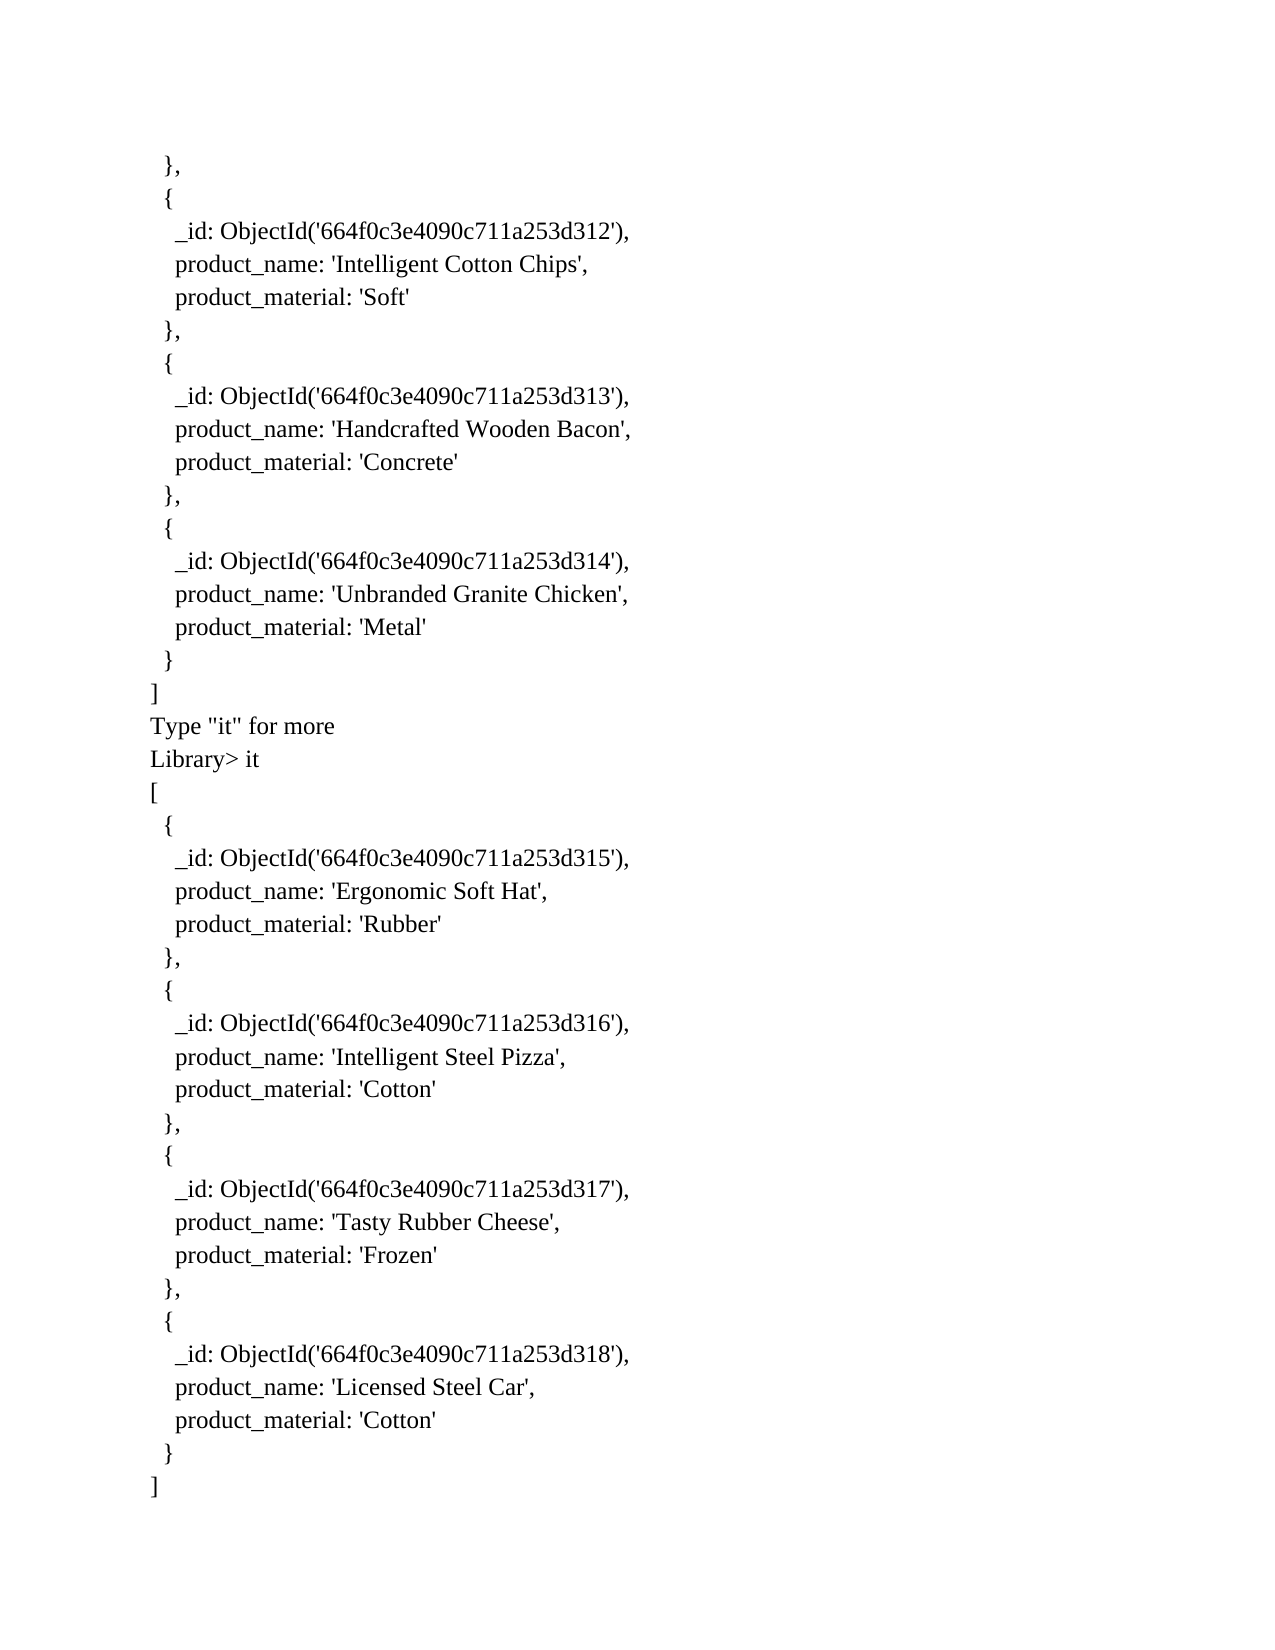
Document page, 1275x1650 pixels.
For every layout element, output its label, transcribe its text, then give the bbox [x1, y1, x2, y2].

text }, [150, 942, 1125, 971]
text { [150, 348, 1125, 377]
text { [150, 183, 1125, 212]
text { [150, 1141, 1125, 1169]
text }, [150, 150, 1125, 179]
text Library> it [150, 744, 1125, 773]
text _id: ObjectId('664f0c3e4090c711a253d313'), [150, 381, 1125, 410]
text _id: ObjectId('664f0c3e4090c711a253d317'), [150, 1174, 1125, 1202]
text ] [150, 678, 1125, 707]
text ] [150, 1471, 1125, 1499]
text product_name: 'Ergonomic Soft Hat', [150, 876, 1125, 905]
text }, [150, 1108, 1125, 1136]
text _id: ObjectId('664f0c3e4090c711a253d318'), [150, 1339, 1125, 1367]
text product_name: 'Intelligent Steel Pizza', [150, 1042, 1125, 1070]
text Type "it" for more [150, 711, 1125, 740]
text [ [150, 777, 1125, 806]
text { [150, 976, 1125, 1004]
text }, [150, 315, 1125, 344]
text product_material: 'Cotton' [150, 1405, 1125, 1433]
text } [150, 645, 1125, 674]
text { [150, 1306, 1125, 1334]
text product_material: 'Soft' [150, 282, 1125, 311]
text { [150, 810, 1125, 839]
text product_name: 'Unbranded Granite Chicken', [150, 579, 1125, 608]
text _id: ObjectId('664f0c3e4090c711a253d315'), [150, 843, 1125, 872]
text _id: ObjectId('664f0c3e4090c711a253d316'), [150, 1008, 1125, 1037]
text product_name: 'Tasty Rubber Cheese', [150, 1207, 1125, 1235]
text product_material: 'Frozen' [150, 1240, 1125, 1268]
text { [150, 513, 1125, 542]
text product_name: 'Licensed Steel Car', [150, 1372, 1125, 1401]
text product_material: 'Concrete' [150, 447, 1125, 476]
text product_material: 'Cotton' [150, 1074, 1125, 1103]
text product_name: 'Handcrafted Wooden Bacon', [150, 414, 1125, 443]
text _id: ObjectId('664f0c3e4090c711a253d312'), [150, 216, 1125, 245]
text }, [150, 480, 1125, 509]
text product_material: 'Rubber' [150, 909, 1125, 938]
text }, [150, 1273, 1125, 1301]
text _id: ObjectId('664f0c3e4090c711a253d314'), [150, 546, 1125, 575]
text } [150, 1438, 1125, 1467]
text product_material: 'Metal' [150, 612, 1125, 641]
text product_name: 'Intelligent Cotton Chips', [150, 249, 1125, 278]
